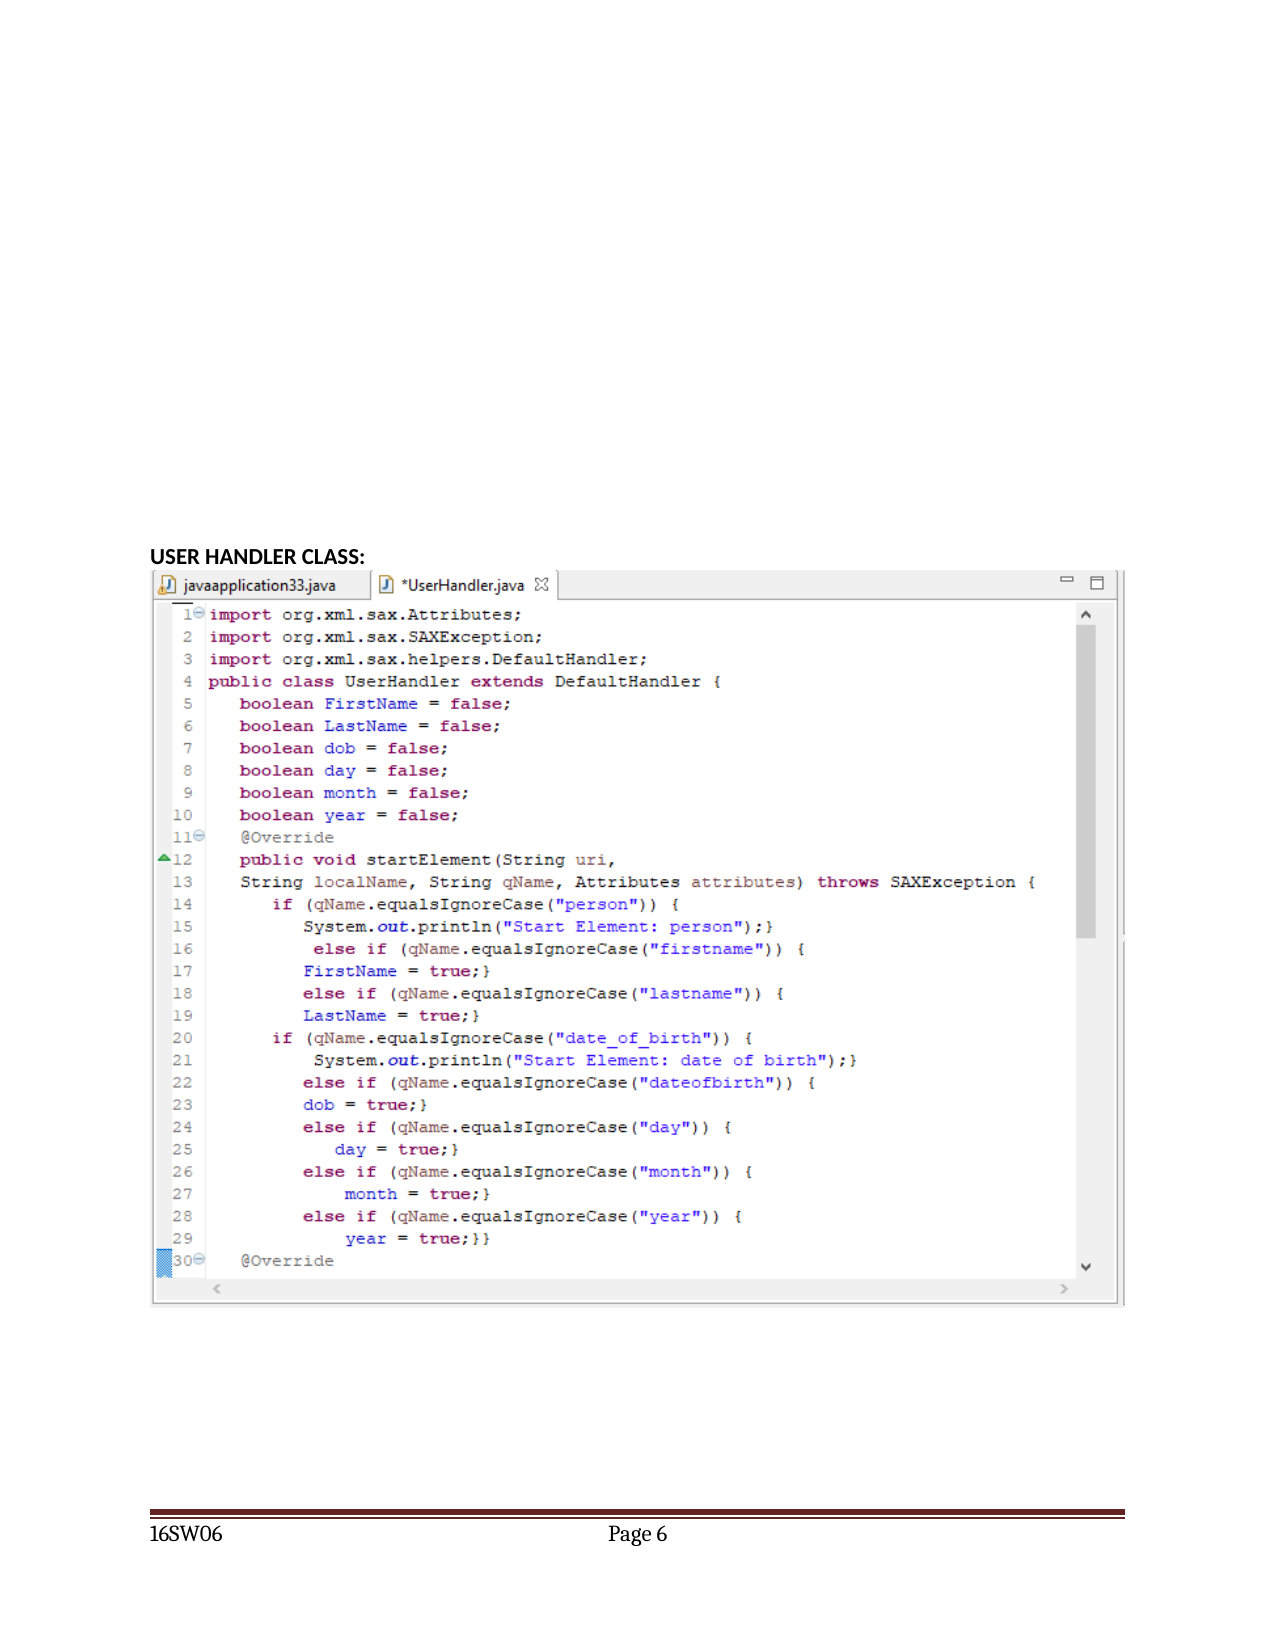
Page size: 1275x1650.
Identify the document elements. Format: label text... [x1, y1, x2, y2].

text USER HANDLER CLASS: [150, 542, 1125, 570]
picture [150, 570, 1125, 1308]
